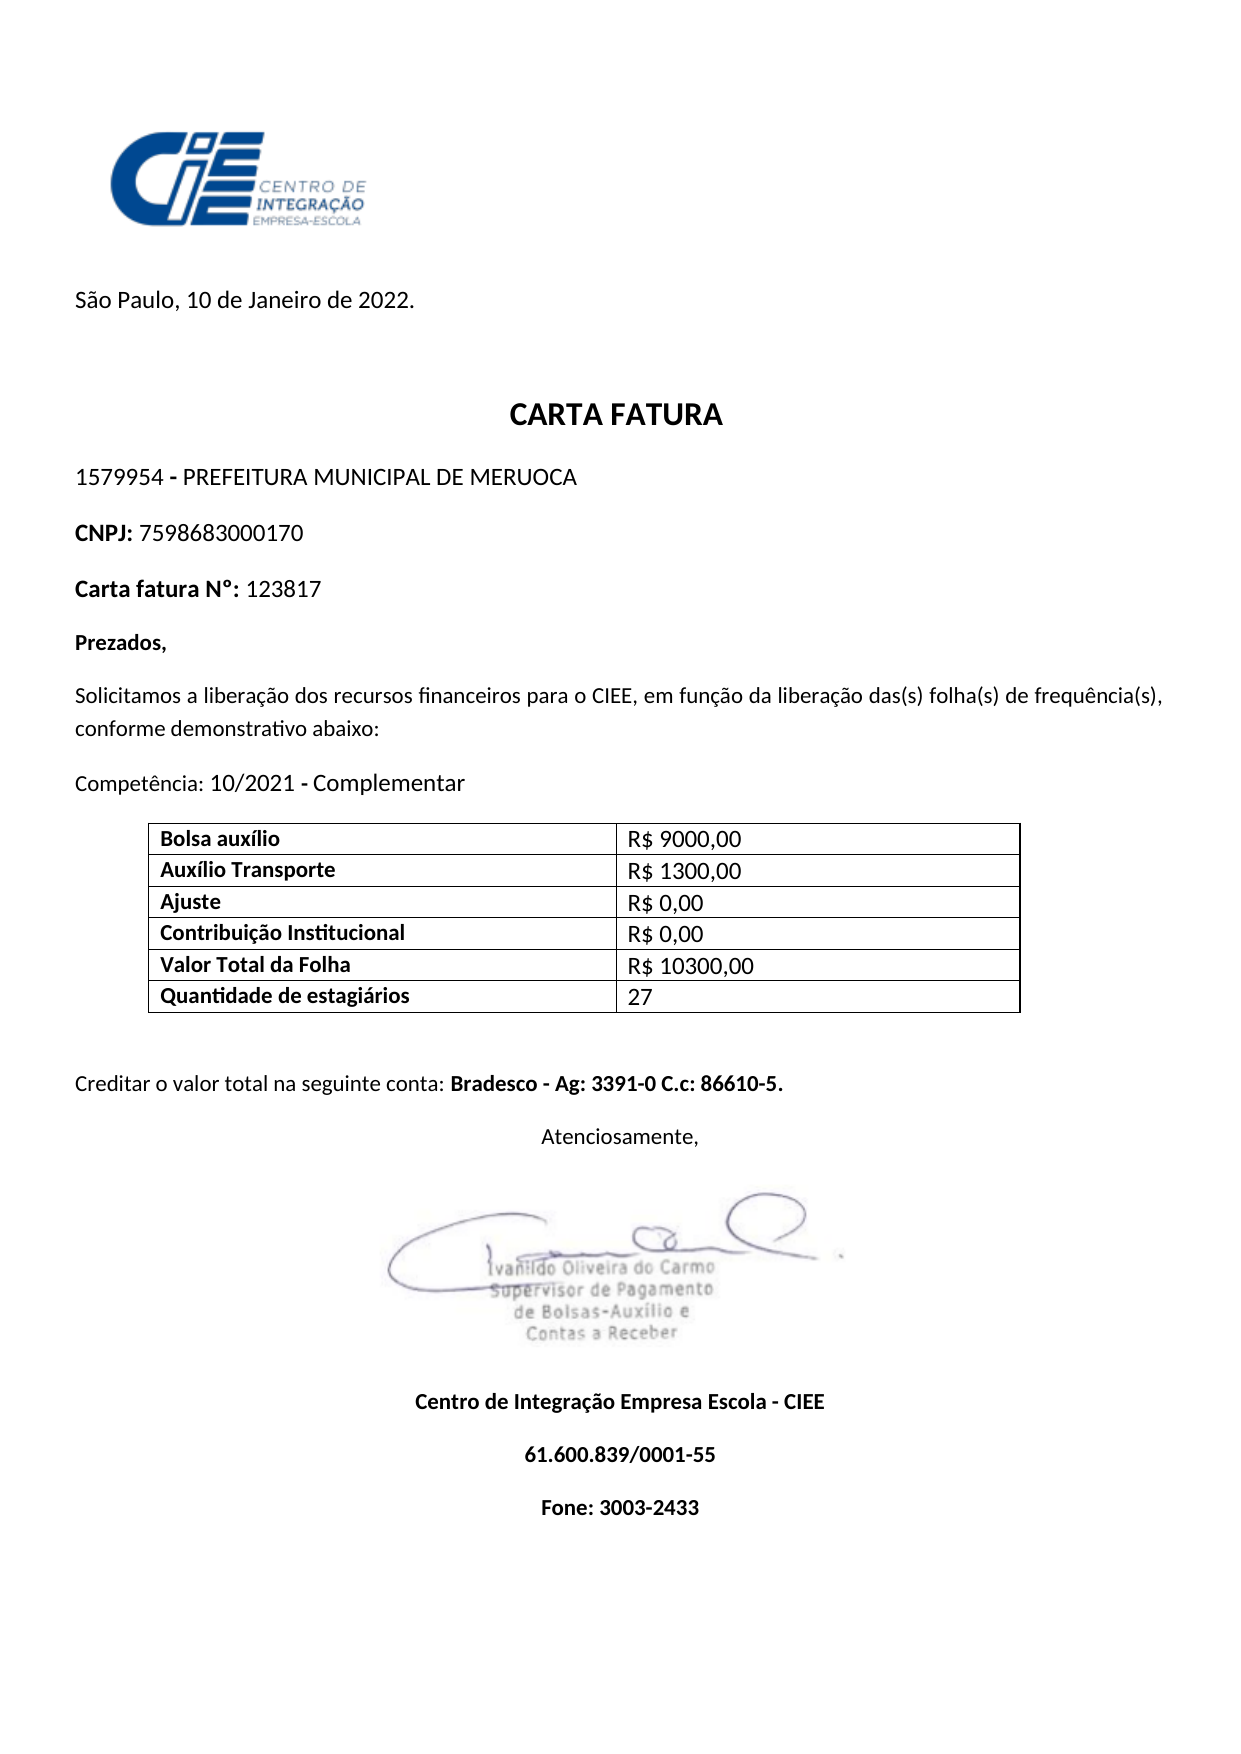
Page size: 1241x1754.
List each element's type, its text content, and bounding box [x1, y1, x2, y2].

table_cell R$ 1300,00 [617, 855, 1019, 886]
text CARTA FATURA [75, 393, 1165, 434]
picture [75, 101, 389, 260]
table_cell Contribuição Institucional [149, 918, 616, 949]
text 1579954 - PREFEITURA MUNICIPAL DE MERUOCA [75, 461, 1165, 492]
text Solicitamos a liberação dos recursos financeiros para o CIEE, em função da liberação das(s) folha(s) de frequência(s), conforme demonstrativo abaixo: [75, 682, 1165, 742]
text São Paulo, 10 de Janeiro de 2022. [75, 284, 1165, 315]
table_cell R$ 0,00 [617, 918, 1019, 949]
text 61.600.839/0001-55 [75, 1440, 1165, 1468]
text Centro de Integração Empresa Escola - CIEE [75, 1387, 1165, 1415]
table_cell 27 [617, 981, 1019, 1012]
table_header Bolsa auxílio [149, 824, 616, 854]
table_cell R$ 0,00 [617, 887, 1019, 917]
text Creditar o valor total na seguinte conta: Bradesco - Ag: 3391-0 C.c: 86610-5. [75, 1069, 1165, 1097]
table_cell R$ 10300,00 [617, 950, 1019, 980]
text Competência: 10/2021 - Complementar [75, 767, 1165, 797]
text Carta fatura Nº: 123817 [75, 573, 1165, 603]
table_cell Ajuste [149, 887, 616, 917]
text Atenciosamente, [75, 1122, 1165, 1150]
text Prezados, [75, 628, 1165, 657]
table_cell Auxílio Transporte [149, 855, 616, 886]
table_header R$ 9000,00 [617, 824, 1019, 854]
text CNPJ: 7598683000170 [75, 517, 1165, 547]
picture [377, 1175, 863, 1363]
table_cell Valor Total da Folha [149, 950, 616, 980]
table_cell Quantidade de estagiários [149, 981, 616, 1012]
text Fone: 3003-2433 [75, 1493, 1165, 1521]
